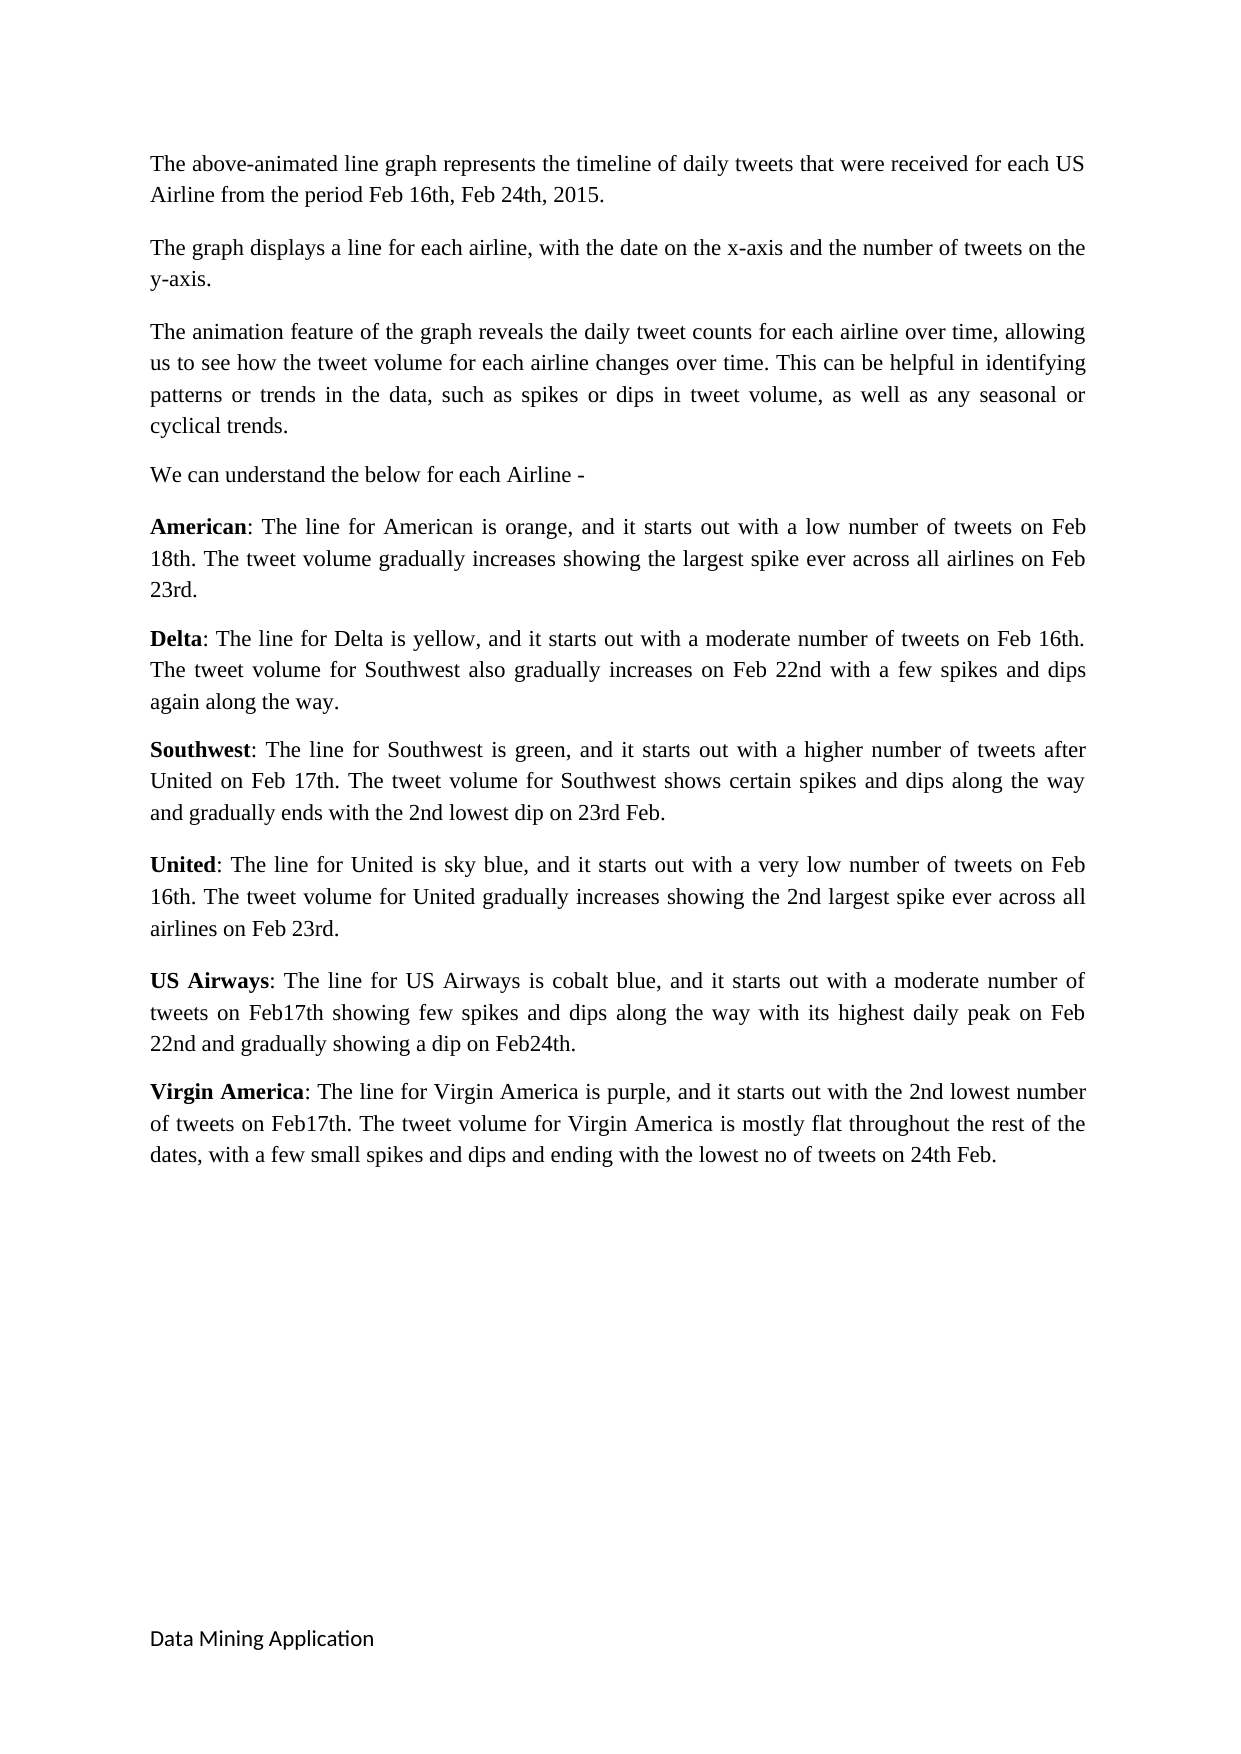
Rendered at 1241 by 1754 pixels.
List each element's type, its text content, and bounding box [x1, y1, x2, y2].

text The animation feature of the graph reveals the daily tweet counts for each airline over time, allowing us to see how the tweet volume for each airline changes over time. This can be helpful in identifying patterns or trends in the data, such as spikes or dips in tweet volume, as well as any seasonal or cyclical trends. [150, 318, 1087, 439]
text American: The line for American is orange, and it starts out with a low number of tweets on Feb 18th. The tweet volume gradually increases showing the largest spike ever across all airlines on Feb 23rd. [150, 513, 1087, 603]
text We can understand the below for each Airline - [150, 461, 1087, 487]
text US Airways: The line for US Airways is cobalt blue, and it starts out with a moderate number of tweets on Feb17th showing few spikes and dips along the way with its highest daily peak on Feb 22nd and gradually showing a dip on Feb24th. [150, 967, 1087, 1056]
text The above-animated line graph represents the timeline of daily tweets that were received for each US Airline from the period Feb 16th, Feb 24th, 2015. [150, 150, 1087, 208]
text United: The line for United is sky blue, and it starts out with a very low number of tweets on Feb 16th. The tweet volume for United gradually increases showing the 2nd largest spike ever across all airlines on Feb 23rd. [150, 851, 1087, 941]
text Southwest: The line for Southwest is green, and it starts out with a higher number of tweets after United on Feb 17th. The tweet volume for Southwest shows certain spikes and dips along the way and gradually ends with the 2nd lowest dip on 23rd Feb. [150, 736, 1087, 825]
text The graph displays a line for each airline, with the date on the x-axis and the number of tweets on the y-axis. [150, 234, 1087, 292]
text Virgin America: The line for Virgin America is purple, and it starts out with the 2nd lowest number of tweets on Feb17th. The tweet volume for Virgin America is mostly flat throughout the rest of the dates, with a few small spikes and dips and ending with the lowest no of tweets on 24th Feb. [150, 1078, 1087, 1168]
text Delta: The line for Delta is yellow, and it starts out with a moderate number of tweets on Feb 16th. The tweet volume for Southwest also gradually increases on Feb 22nd with a few spikes and dips again along the way. [150, 624, 1087, 714]
